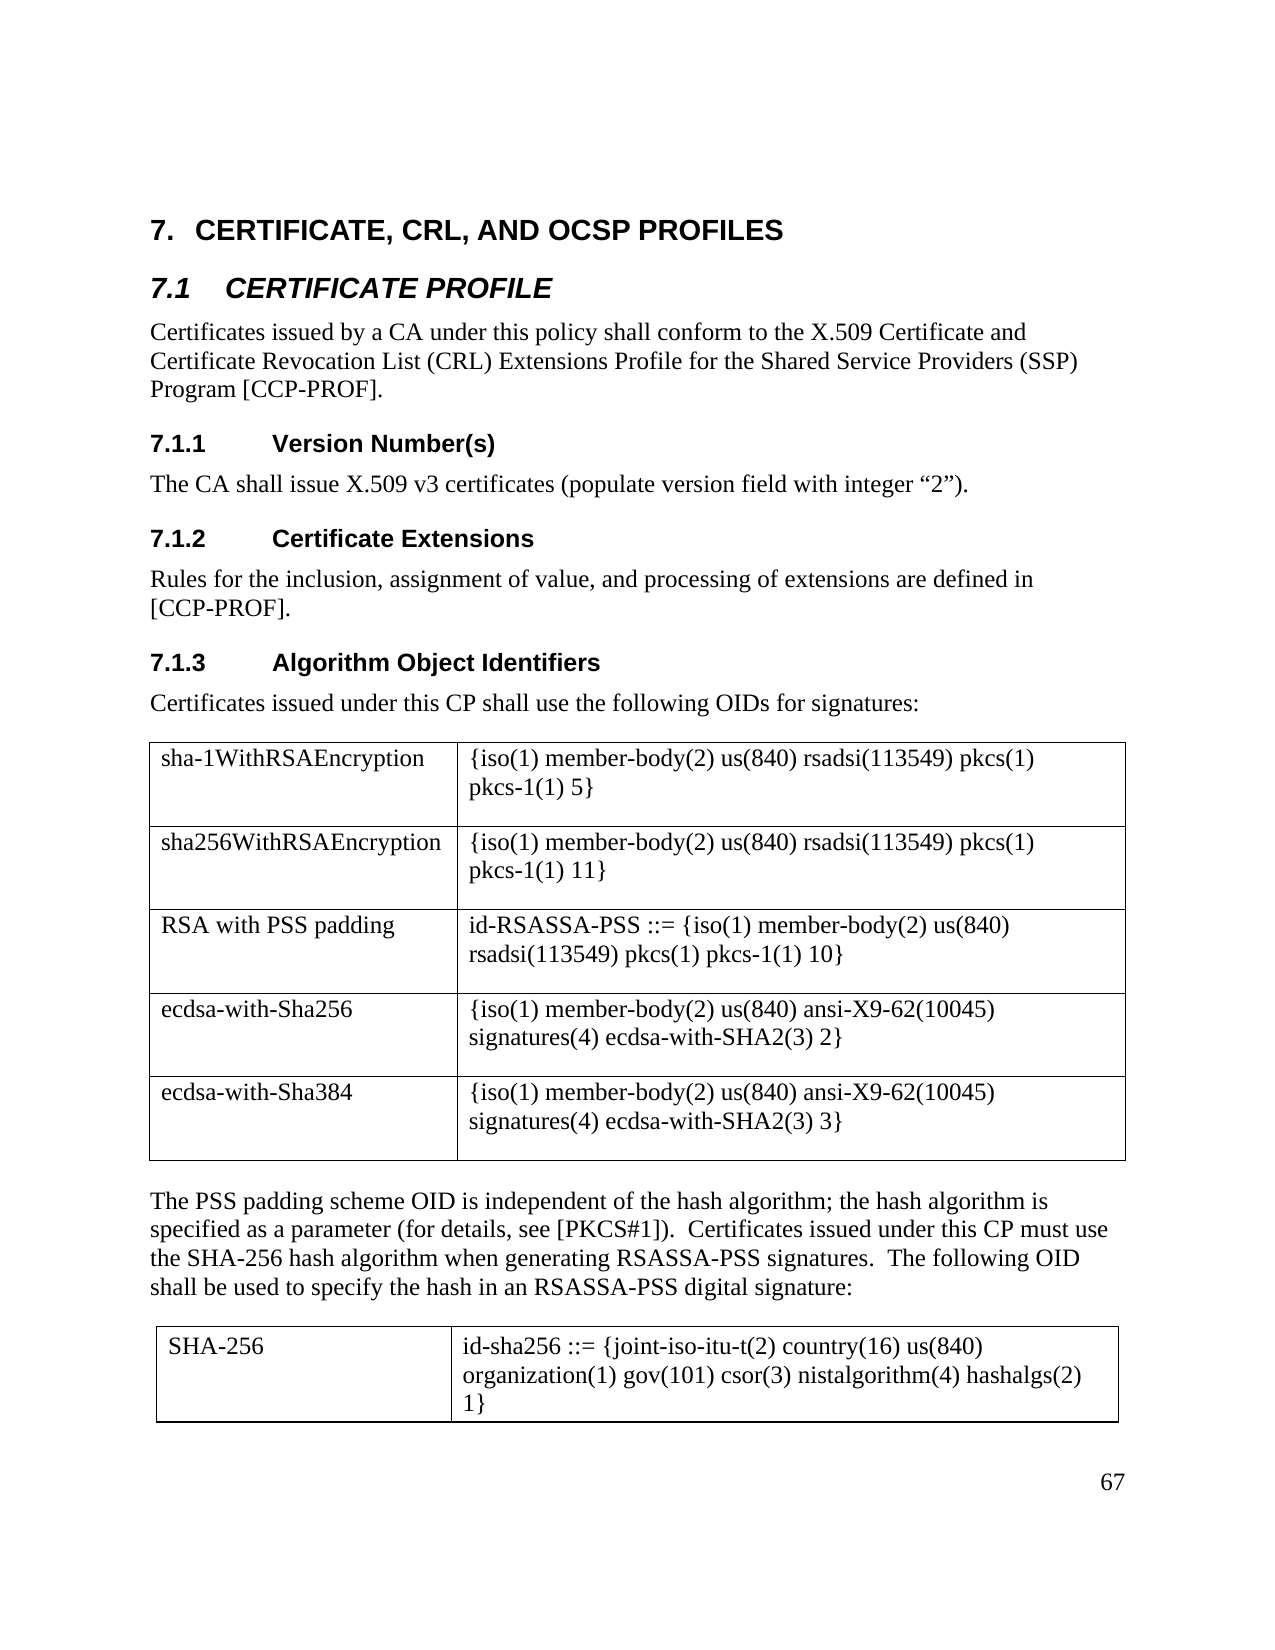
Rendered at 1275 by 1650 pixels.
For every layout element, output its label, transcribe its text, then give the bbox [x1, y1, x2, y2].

table_cell ecdsa-with-Sha384 [150, 1077, 457, 1160]
subtitle Version Number(s) [150, 429, 1125, 458]
table_cell {iso(1) member-body(2) us(840) rsadsi(113549) pkcs(1) pkcs-1(1) 11} [458, 827, 1125, 909]
table_header {iso(1) member-body(2) us(840) rsadsi(113549) pkcs(1) pkcs-1(1) 5} [458, 743, 1125, 826]
table_cell sha256WithRSAEncryption [150, 827, 457, 909]
text Rules for the inclusion, assignment of value, and processing of extensions are defined in [CCP-PROF]. [150, 564, 1125, 622]
table_cell {iso(1) member-body(2) us(840) ansi-X9-62(10045) signatures(4) ecdsa-with-SHA2(3) 2} [458, 994, 1125, 1076]
table_cell RSA with PSS padding [150, 910, 457, 993]
table_header sha-1WithRSAEncryption [150, 743, 457, 826]
text Certificates issued under this CP shall use the following OIDs for signatures: [150, 688, 1125, 717]
text The CA shall issue X.509 v3 certificates (populate version field with integer “2”). [150, 469, 1125, 498]
text The PSS padding scheme OID is independent of the hash algorithm; the hash algorithm is specified as a parameter (for details, see [PKCS#1]). Certificates issued under this CP must use the SHA-256 hash algorithm when generating RSASSA-PSS signatures. The following OID shall be used to specify the hash in an RSASSA-PSS digital signature: [150, 1186, 1125, 1301]
subtitle Certificate Profile [150, 272, 1125, 305]
table_cell id-RSASSA-PSS ::= {iso(1) member-body(2) us(840) rsadsi(113549) pkcs(1) pkcs-1(1) 10} [458, 910, 1125, 993]
text Certificates issued by a CA under this policy shall conform to the X.509 Certificate and Certificate Revocation List (CRL) Extensions Profile for the Shared Service Providers (SSP) Program [CCP-PROF]. [150, 317, 1125, 403]
subtitle Algorithm Object Identifiers [150, 648, 1125, 676]
subtitle Certificate, CRL, and OCSP Profiles [150, 212, 1125, 246]
subtitle Certificate Extensions [150, 524, 1125, 553]
table_header id-sha256 ::= {joint-iso-itu-t(2) country(16) us(840) organization(1) gov(101) csor(3) nistalgorithm(4) hashalgs(2) 1} [452, 1327, 1118, 1421]
table_header SHA-256 [157, 1327, 451, 1421]
table_cell ecdsa-with-Sha256 [150, 994, 457, 1076]
table_cell {iso(1) member-body(2) us(840) ansi-X9-62(10045) signatures(4) ecdsa-with-SHA2(3) 3} [458, 1077, 1125, 1160]
